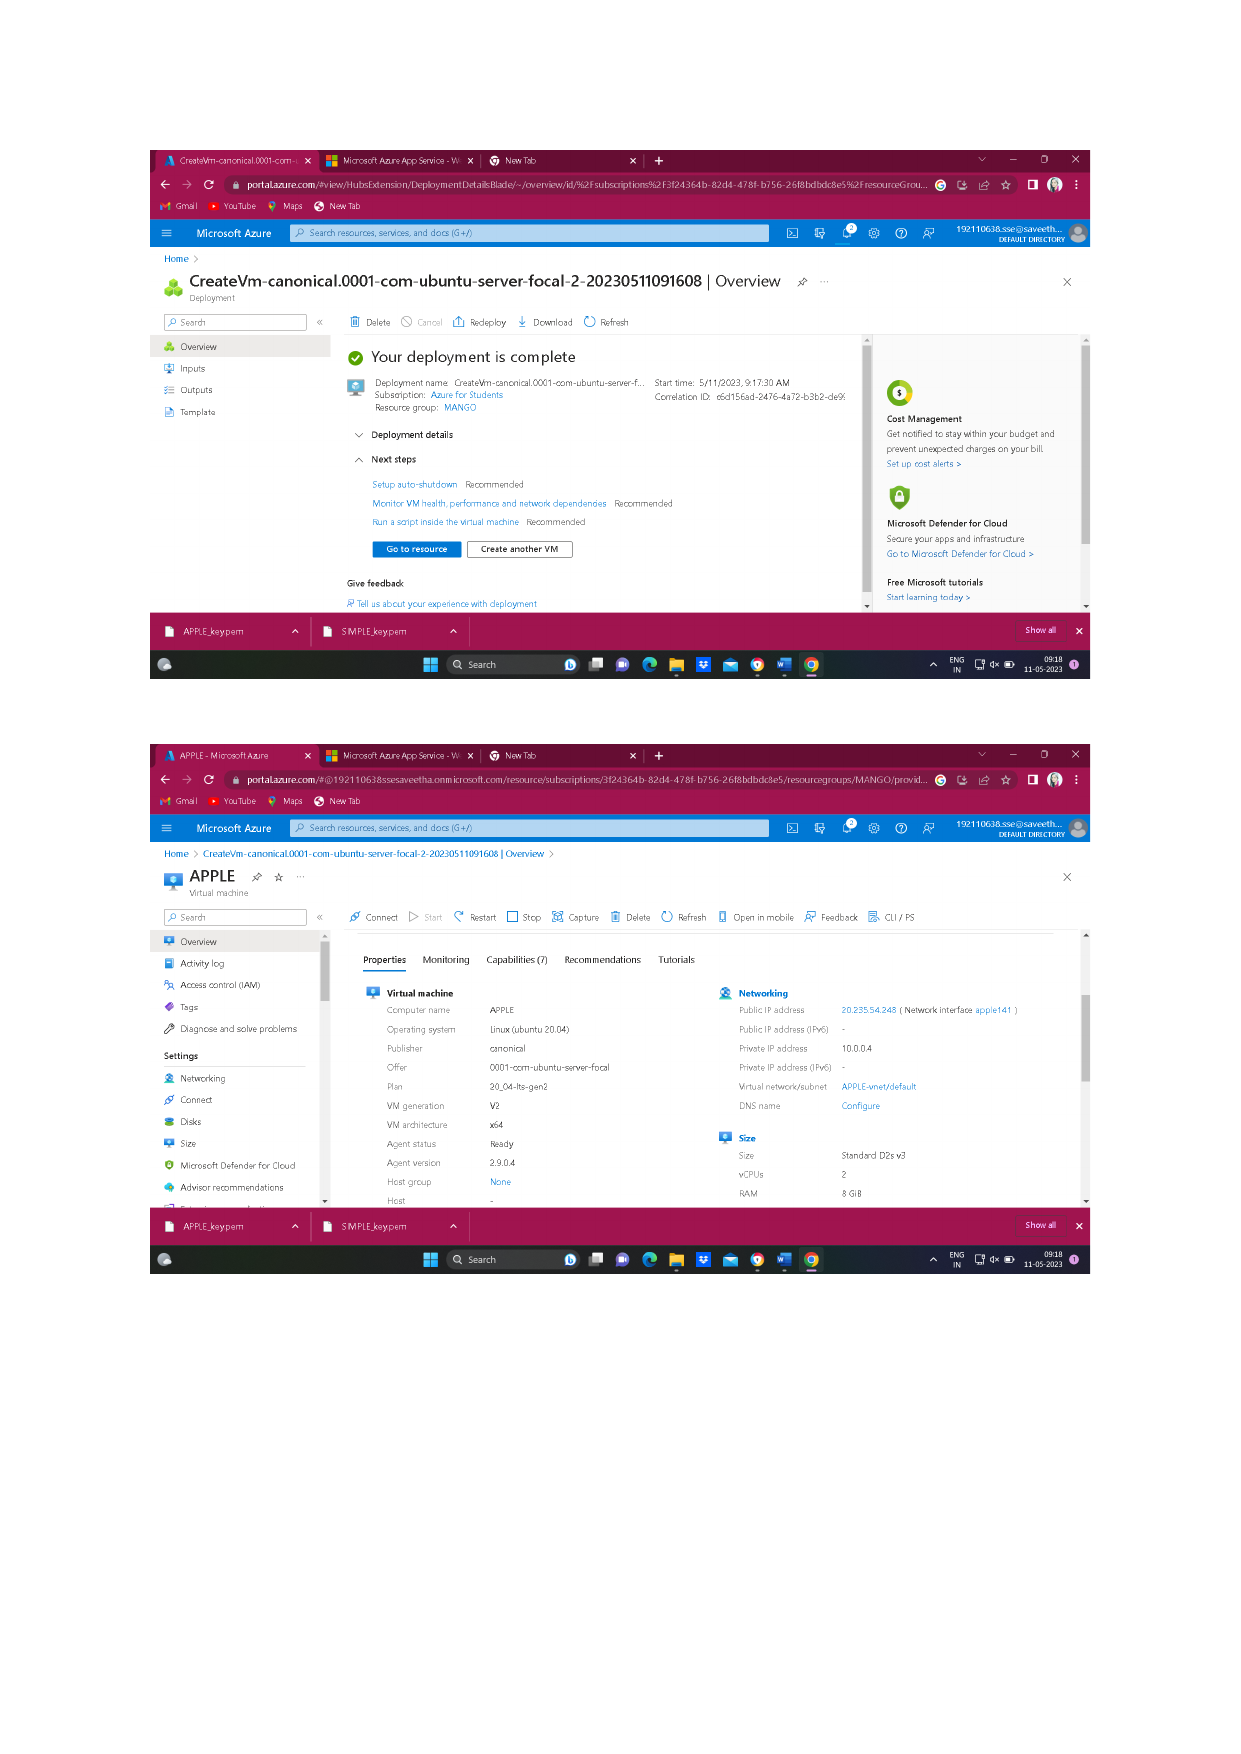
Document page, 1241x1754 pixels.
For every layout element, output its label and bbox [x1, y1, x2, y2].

picture [150, 744, 1091, 1274]
picture [150, 150, 1091, 679]
